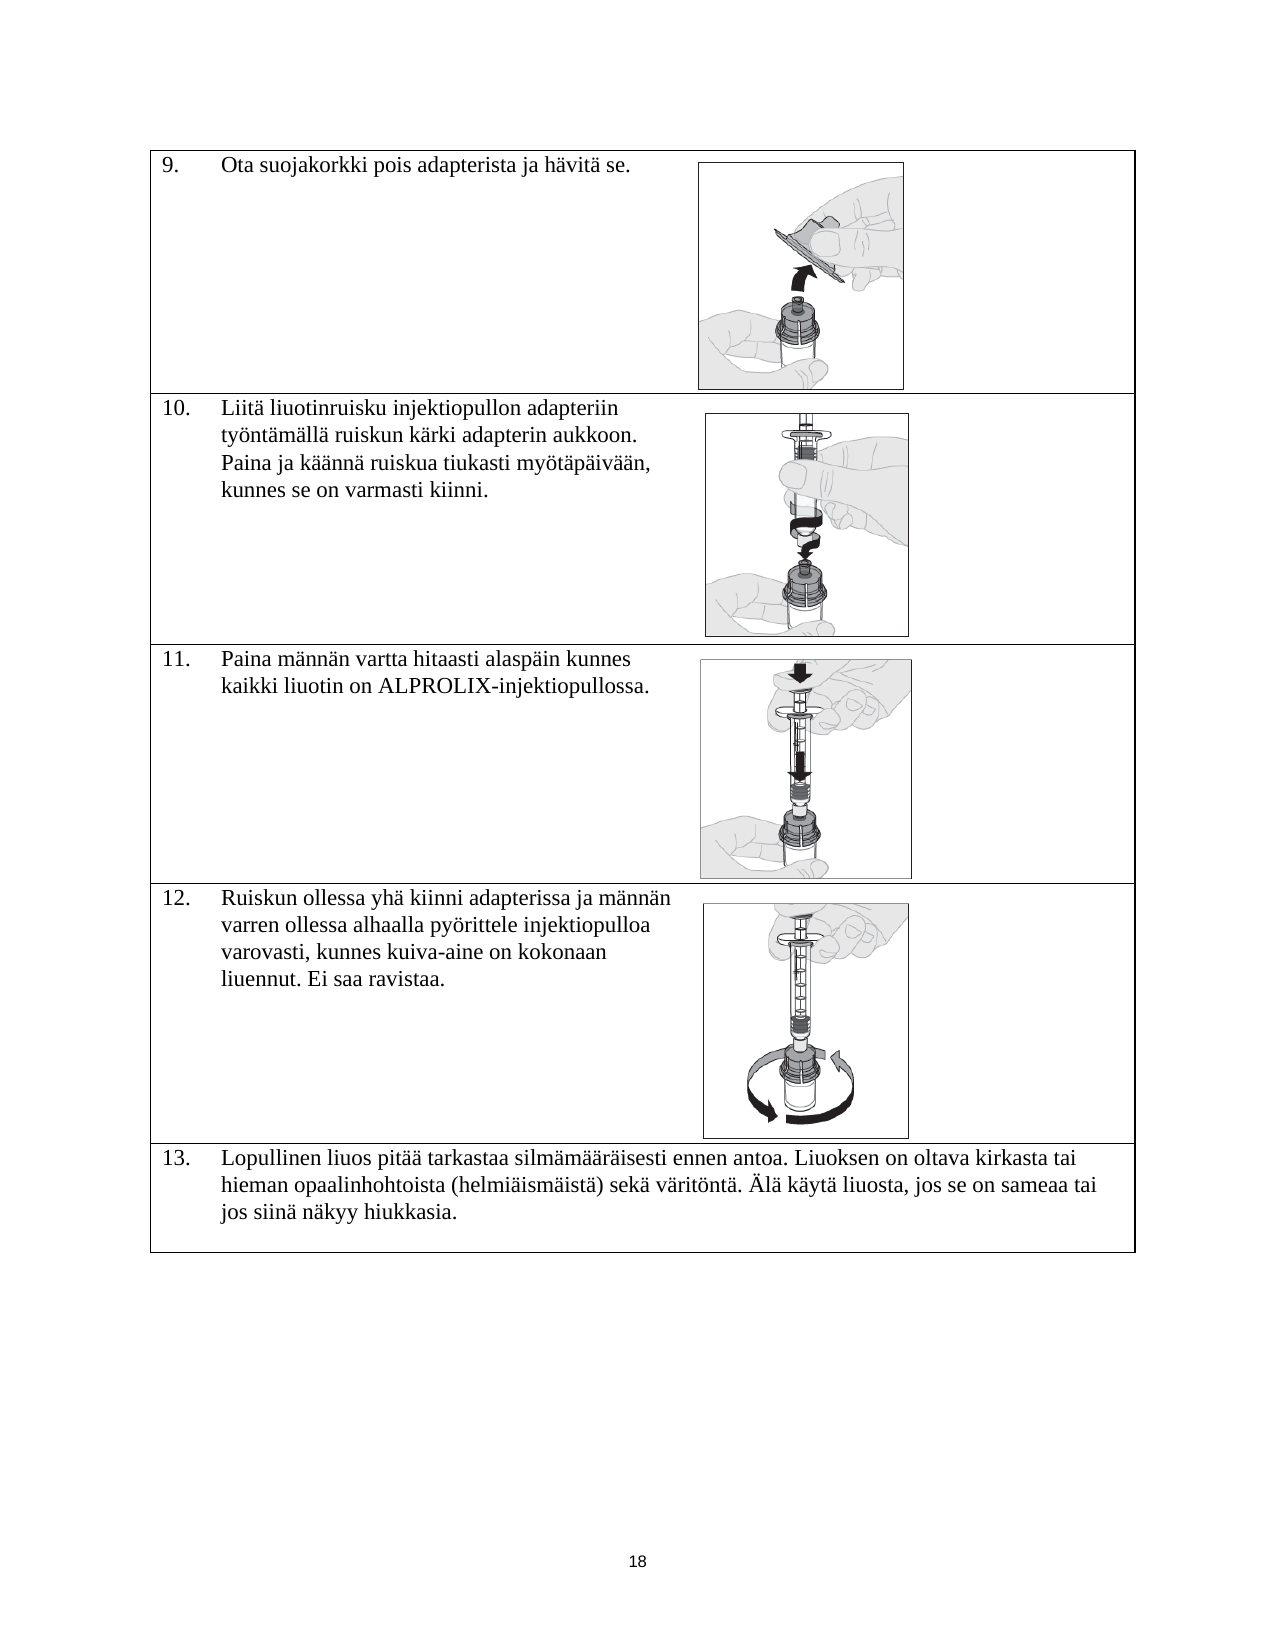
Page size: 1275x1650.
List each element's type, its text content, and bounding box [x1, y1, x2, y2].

table_cell 9. Ota suojakorkki pois adapterista ja hävitä se. [151, 151, 686, 393]
table_cell 13. Lopullinen liuos pitää tarkastaa silmämääräisesti ennen antoa. Liuoksen on oltava kirkasta tai hieman opaalinhohtoista (helmiäismäistä) sekä väritöntä. Älä käytä liuosta, jos se on sameaa tai jos siinä näkyy hiukkasia. [151, 1144, 1134, 1252]
table_cell 12. Ruiskun ollessa yhä kiinni adapterissa ja männän varren ollessa alhaalla pyörittele injektiopulloa varovasti, kunnes kuiva-aine on kokonaan liuennut. Ei saa ravistaa. [151, 884, 686, 1143]
picture [697, 896, 913, 1143]
picture [697, 407, 913, 642]
table_cell 11. Paina männän vartta hitaasti alaspäin kunnes kaikki liuotin on ALPROLIX-injektiopullossa. [151, 645, 686, 883]
table_cell [686, 645, 1134, 883]
picture [694, 655, 915, 883]
table_cell [686, 394, 1134, 644]
table_cell [686, 884, 1134, 1143]
table_cell 10. Liitä liuotinruisku injektiopullon adapteriin työntämällä ruiskun kärki adapterin aukkoon. Paina ja käännä ruiskua tiukasti myötäpäivään, kunnes se on varmasti kiinni. [151, 394, 686, 644]
picture [694, 161, 905, 393]
table_cell [686, 151, 1134, 393]
